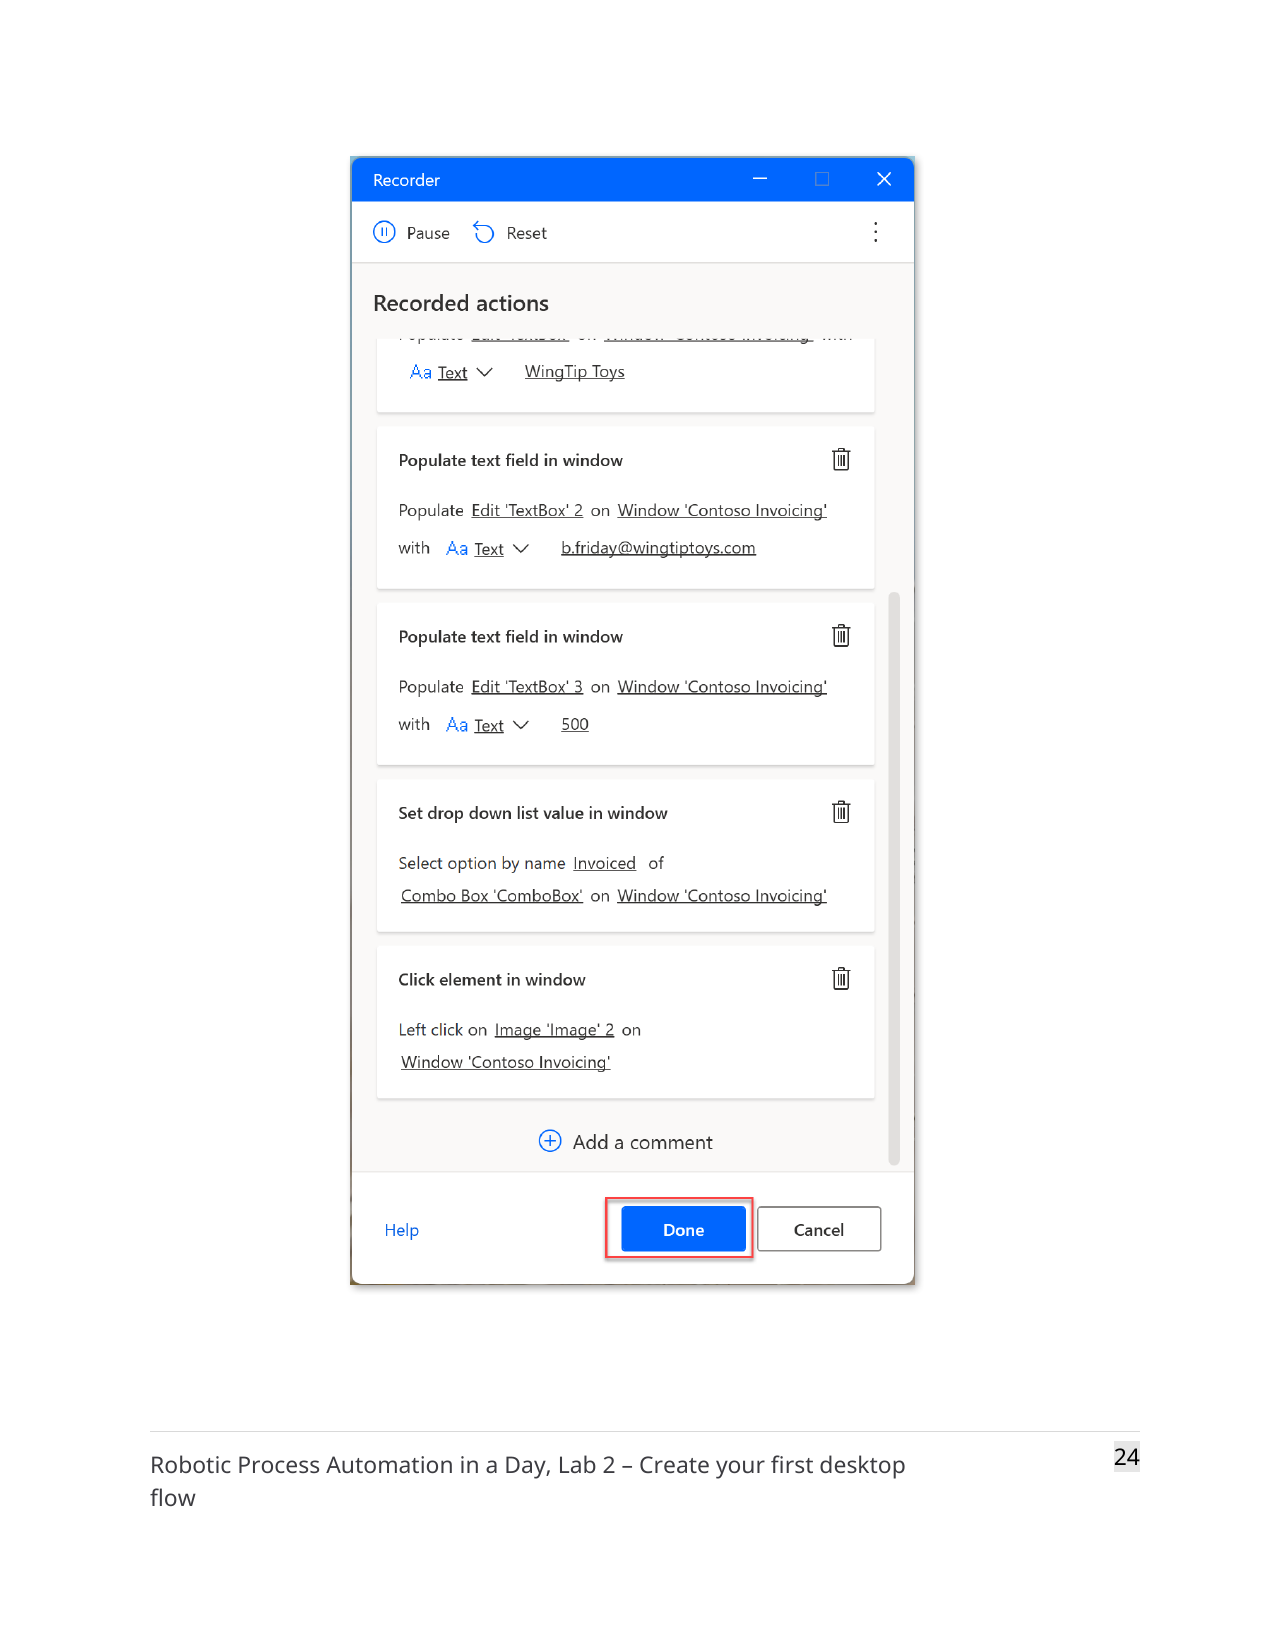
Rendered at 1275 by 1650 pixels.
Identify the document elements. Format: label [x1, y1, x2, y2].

picture [350, 156, 915, 1285]
